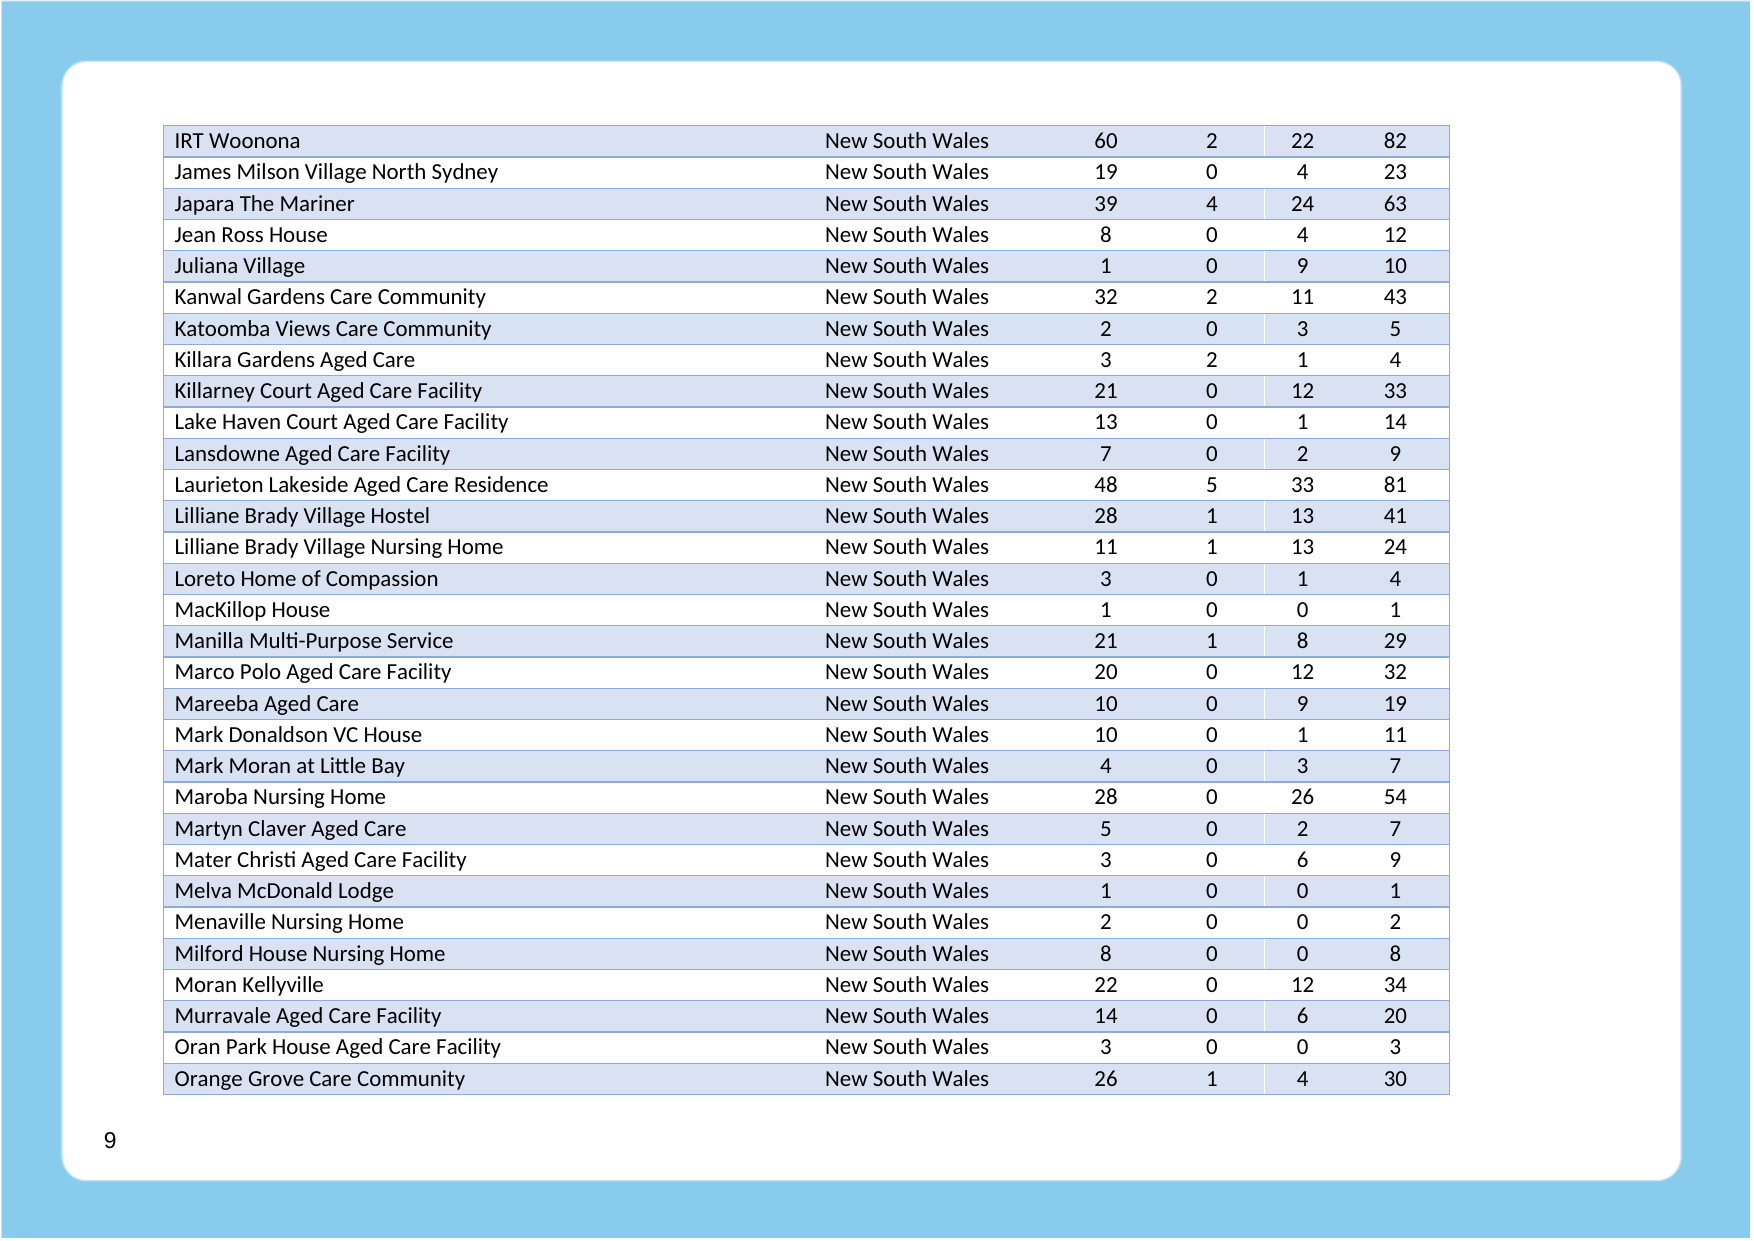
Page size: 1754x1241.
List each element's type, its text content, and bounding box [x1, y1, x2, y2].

table_cell 29 [1340, 626, 1449, 656]
table_cell 13 [1265, 533, 1340, 563]
table_cell Lilliane Brady Village Nursing Home [164, 533, 761, 563]
table_cell 82 [1340, 126, 1449, 156]
table_cell 1 [1053, 251, 1159, 281]
table_cell 63 [1340, 189, 1449, 219]
table_cell 8 [1265, 626, 1340, 656]
table_cell 28 [1053, 783, 1159, 813]
table_cell 3 [1053, 1033, 1159, 1063]
table_cell 23 [1340, 158, 1449, 188]
table_cell 4 [1265, 158, 1340, 188]
table_cell 7 [1340, 814, 1449, 844]
table_cell 21 [1053, 626, 1159, 656]
table_cell New South Wales [761, 158, 1053, 188]
table_cell 5 [1340, 314, 1449, 344]
table_cell 0 [1159, 220, 1264, 250]
table_cell New South Wales [761, 751, 1053, 781]
table_cell 0 [1159, 970, 1264, 1000]
table_cell 5 [1159, 470, 1264, 500]
table_cell Moran Kellyville [164, 970, 761, 1000]
table_cell 0 [1159, 314, 1264, 344]
table_cell Maroba Nursing Home [164, 783, 761, 813]
table_cell New South Wales [761, 720, 1053, 750]
table_cell Mark Moran at Little Bay [164, 751, 761, 781]
table_cell 2 [1159, 345, 1264, 375]
table_cell Marco Polo Aged Care Facility [164, 658, 761, 688]
table_cell Japara The Mariner [164, 189, 761, 219]
table_cell Martyn Claver Aged Care [164, 814, 761, 844]
table_cell 5 [1053, 814, 1159, 844]
table_cell 4 [1265, 1064, 1340, 1094]
table_cell 1 [1159, 533, 1264, 563]
table_cell Manilla Multi-Purpose Service [164, 626, 761, 656]
table_cell New South Wales [761, 283, 1053, 313]
table_cell 2 [1265, 439, 1340, 469]
table_cell 9 [1265, 689, 1340, 719]
table_cell 0 [1159, 564, 1264, 594]
table_cell 24 [1265, 189, 1340, 219]
table_cell 8 [1053, 220, 1159, 250]
table_cell 34 [1340, 970, 1449, 1000]
table_cell New South Wales [761, 689, 1053, 719]
table_cell Mark Donaldson VC House [164, 720, 761, 750]
table_cell 0 [1159, 876, 1264, 906]
table_cell 3 [1053, 564, 1159, 594]
table_cell 9 [1340, 845, 1449, 875]
table_cell Lake Haven Court Aged Care Facility [164, 408, 761, 438]
table_cell 1 [1159, 501, 1264, 531]
table_cell Jean Ross House [164, 220, 761, 250]
table_cell 3 [1265, 314, 1340, 344]
table_cell 20 [1053, 658, 1159, 688]
table_cell Loreto Home of Compassion [164, 564, 761, 594]
table_cell 0 [1159, 376, 1264, 406]
table_cell Kanwal Gardens Care Community [164, 283, 761, 313]
table_cell 14 [1340, 408, 1449, 438]
table_cell MacKillop House [164, 595, 761, 625]
table_cell 11 [1265, 283, 1340, 313]
table_cell New South Wales [761, 595, 1053, 625]
table_cell 43 [1340, 283, 1449, 313]
table_cell 12 [1265, 658, 1340, 688]
table_cell 10 [1053, 720, 1159, 750]
table_cell 41 [1340, 501, 1449, 531]
table_cell Murravale Aged Care Facility [164, 1001, 761, 1031]
table_cell 2 [1053, 908, 1159, 938]
table_cell 0 [1159, 408, 1264, 438]
table_cell 20 [1340, 1001, 1449, 1031]
table_cell 0 [1159, 814, 1264, 844]
table_cell New South Wales [761, 126, 1053, 156]
table_cell 3 [1053, 845, 1159, 875]
table_cell 21 [1053, 376, 1159, 406]
table_cell New South Wales [761, 220, 1053, 250]
table_cell 10 [1340, 251, 1449, 281]
table_cell New South Wales [761, 345, 1053, 375]
table_cell 0 [1159, 158, 1264, 188]
table_cell New South Wales [761, 658, 1053, 688]
table_cell 1 [1265, 408, 1340, 438]
table_cell 0 [1159, 439, 1264, 469]
table_cell 0 [1159, 783, 1264, 813]
table_cell 9 [1265, 251, 1340, 281]
table_cell 1 [1340, 876, 1449, 906]
table_cell New South Wales [761, 939, 1053, 969]
table_cell New South Wales [761, 501, 1053, 531]
table_cell New South Wales [761, 439, 1053, 469]
table_cell 28 [1053, 501, 1159, 531]
table_cell 33 [1265, 470, 1340, 500]
table_cell New South Wales [761, 783, 1053, 813]
table_cell 1 [1053, 595, 1159, 625]
table_cell 12 [1265, 970, 1340, 1000]
table_cell New South Wales [761, 814, 1053, 844]
table_cell 1 [1265, 345, 1340, 375]
table_cell New South Wales [761, 845, 1053, 875]
table_cell Lilliane Brady Village Hostel [164, 501, 761, 531]
table_cell 4 [1340, 564, 1449, 594]
table_cell 4 [1265, 220, 1340, 250]
table_cell 1 [1053, 876, 1159, 906]
table_cell 24 [1340, 533, 1449, 563]
table_cell 11 [1340, 720, 1449, 750]
table_cell 32 [1340, 658, 1449, 688]
table_cell Milford House Nursing Home [164, 939, 761, 969]
table_cell New South Wales [761, 470, 1053, 500]
table_cell New South Wales [761, 876, 1053, 906]
table_cell 22 [1053, 970, 1159, 1000]
table_cell Killara Gardens Aged Care [164, 345, 761, 375]
table_cell Menaville Nursing Home [164, 908, 761, 938]
table_cell 1 [1340, 595, 1449, 625]
table_cell 26 [1053, 1064, 1159, 1094]
table_cell Juliana Village [164, 251, 761, 281]
table_cell 0 [1159, 1001, 1264, 1031]
table_cell 4 [1340, 345, 1449, 375]
table_cell 1 [1159, 1064, 1264, 1094]
table_cell 1 [1159, 626, 1264, 656]
table_cell 13 [1265, 501, 1340, 531]
table_cell 0 [1159, 908, 1264, 938]
table_cell Orange Grove Care Community [164, 1064, 761, 1094]
table_cell 48 [1053, 470, 1159, 500]
table_cell 1 [1265, 720, 1340, 750]
table_cell Melva McDonald Lodge [164, 876, 761, 906]
table_cell New South Wales [761, 189, 1053, 219]
table_cell 0 [1159, 251, 1264, 281]
table_cell 0 [1265, 1033, 1340, 1063]
table_cell 8 [1053, 939, 1159, 969]
table_cell 0 [1265, 595, 1340, 625]
table_cell 33 [1340, 376, 1449, 406]
table_cell James Milson Village North Sydney [164, 158, 761, 188]
table_cell 11 [1053, 533, 1159, 563]
table_cell 1 [1265, 564, 1340, 594]
table_cell 0 [1159, 751, 1264, 781]
table_cell 8 [1340, 939, 1449, 969]
table_cell 32 [1053, 283, 1159, 313]
table_cell New South Wales [761, 908, 1053, 938]
table_cell New South Wales [761, 533, 1053, 563]
table_cell 9 [1340, 439, 1449, 469]
table_cell Oran Park House Aged Care Facility [164, 1033, 761, 1063]
table_cell 2 [1159, 283, 1264, 313]
table_cell New South Wales [761, 1001, 1053, 1031]
table_cell New South Wales [761, 1033, 1053, 1063]
table_cell 26 [1265, 783, 1340, 813]
table_cell 81 [1340, 470, 1449, 500]
table_cell 4 [1159, 189, 1264, 219]
table_cell 6 [1265, 1001, 1340, 1031]
table_cell 0 [1159, 658, 1264, 688]
table_cell New South Wales [761, 626, 1053, 656]
table_cell Killarney Court Aged Care Facility [164, 376, 761, 406]
table_cell Laurieton Lakeside Aged Care Residence [164, 470, 761, 500]
table_cell 4 [1053, 751, 1159, 781]
table_cell New South Wales [761, 1064, 1053, 1094]
table_cell 12 [1340, 220, 1449, 250]
table_cell 54 [1340, 783, 1449, 813]
table_cell Katoomba Views Care Community [164, 314, 761, 344]
table_cell 0 [1265, 939, 1340, 969]
table_cell 2 [1265, 814, 1340, 844]
table_cell 12 [1265, 376, 1340, 406]
table_cell 0 [1159, 1033, 1264, 1063]
table_cell 3 [1340, 1033, 1449, 1063]
table_cell 0 [1159, 720, 1264, 750]
table_cell New South Wales [761, 564, 1053, 594]
table_cell 10 [1053, 689, 1159, 719]
table_cell 60 [1053, 126, 1159, 156]
table_cell New South Wales [761, 408, 1053, 438]
table_cell 2 [1340, 908, 1449, 938]
table_cell New South Wales [761, 970, 1053, 1000]
table_cell 0 [1159, 939, 1264, 969]
table_cell 0 [1159, 689, 1264, 719]
table_cell 0 [1265, 876, 1340, 906]
table_cell 39 [1053, 189, 1159, 219]
table_cell 2 [1053, 314, 1159, 344]
table_cell 2 [1159, 126, 1264, 156]
table_cell 14 [1053, 1001, 1159, 1031]
table_cell Mater Christi Aged Care Facility [164, 845, 761, 875]
table_cell 13 [1053, 408, 1159, 438]
table_cell New South Wales [761, 251, 1053, 281]
table_cell 3 [1053, 345, 1159, 375]
table_cell 0 [1159, 595, 1264, 625]
table_cell 30 [1340, 1064, 1449, 1094]
table_cell 19 [1340, 689, 1449, 719]
table_cell IRT Woonona [164, 126, 761, 156]
table_cell 3 [1265, 751, 1340, 781]
picture [3, 2, 1750, 1238]
table_cell 0 [1265, 908, 1340, 938]
table_cell New South Wales [761, 314, 1053, 344]
table_cell 19 [1053, 158, 1159, 188]
table_cell 7 [1340, 751, 1449, 781]
table_cell New South Wales [761, 376, 1053, 406]
table_cell 6 [1265, 845, 1340, 875]
table_cell 7 [1053, 439, 1159, 469]
table_cell 0 [1159, 845, 1264, 875]
table_cell Lansdowne Aged Care Facility [164, 439, 761, 469]
table_cell Mareeba Aged Care [164, 689, 761, 719]
table_cell 22 [1265, 126, 1340, 156]
